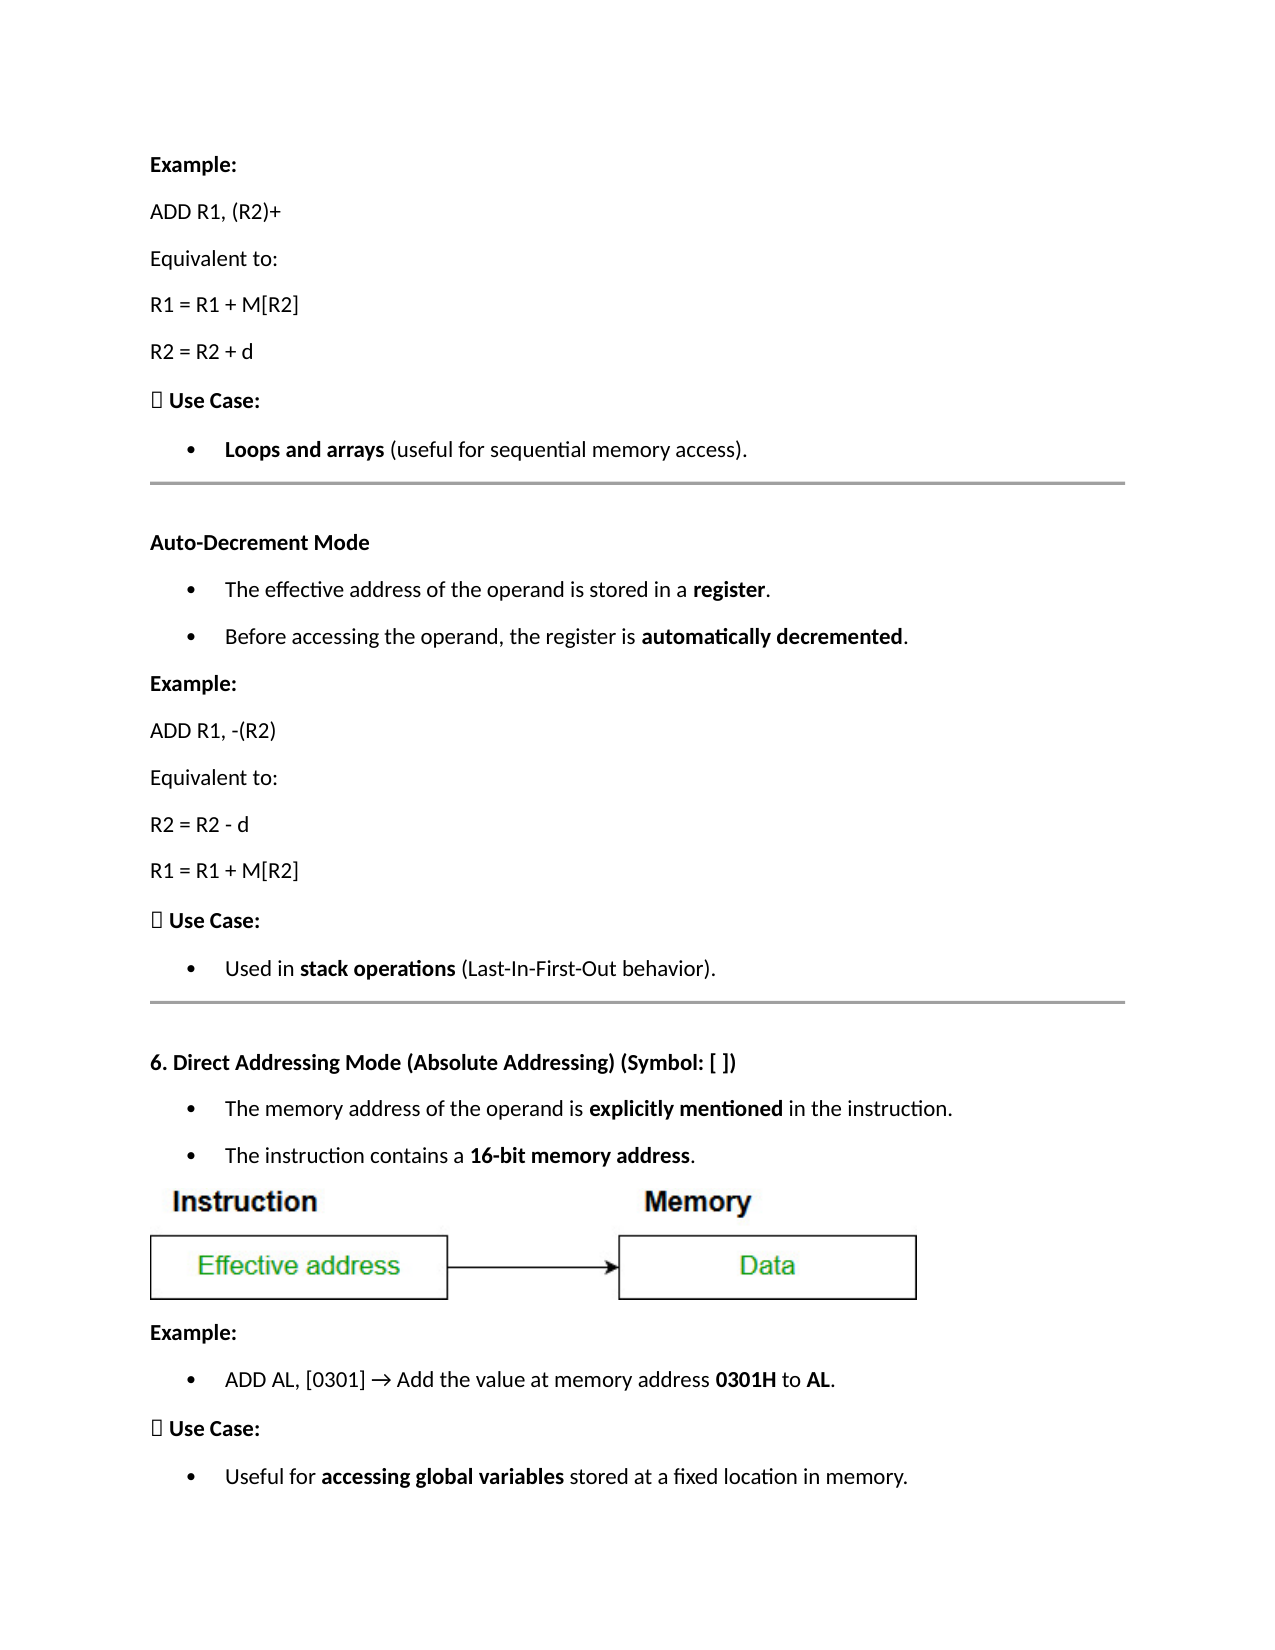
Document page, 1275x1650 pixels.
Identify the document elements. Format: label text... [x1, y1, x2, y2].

list The instruction contains a 16-bit memory address. [187, 1141, 1125, 1169]
list Used in stack operations (Last-In-First-Out behavior). [187, 954, 1125, 982]
text 6. Direct Addressing Mode (Absolute Addressing) (Symbol: [ ]) [150, 1048, 1125, 1076]
text ADD R1, -(R2) [150, 716, 1125, 744]
text Equivalent to: [150, 244, 1125, 272]
list The effective address of the operand is stored in a register. [187, 575, 1125, 603]
text 💡 Use Case: [150, 1412, 1125, 1443]
text R2 = R2 - d [150, 810, 1125, 838]
list Useful for accessing global variables stored at a fixed location in memory. [187, 1462, 1125, 1490]
text Equivalent to: [150, 763, 1125, 791]
text Auto-Decrement Mode [150, 528, 1125, 557]
list ADD AL, [0301] → Add the value at memory address 0301H to AL. [187, 1365, 1125, 1393]
text ADD R1, (R2)+ [150, 197, 1125, 225]
list Loops and arrays (useful for sequential memory access). [187, 435, 1125, 463]
list The memory address of the operand is explicitly mentioned in the instruction. [187, 1094, 1125, 1123]
text R2 = R2 + d [150, 337, 1125, 366]
text Example: [150, 669, 1125, 697]
text 💡 Use Case: [150, 384, 1125, 416]
text Example: [150, 150, 1125, 178]
list Before accessing the operand, the register is automatically decremented. [187, 622, 1125, 650]
picture [150, 1188, 917, 1300]
text 💡 Use Case: [150, 903, 1125, 935]
text R1 = R1 + M[R2] [150, 857, 1125, 885]
text Example: [150, 1318, 1125, 1346]
text R1 = R1 + M[R2] [150, 291, 1125, 319]
